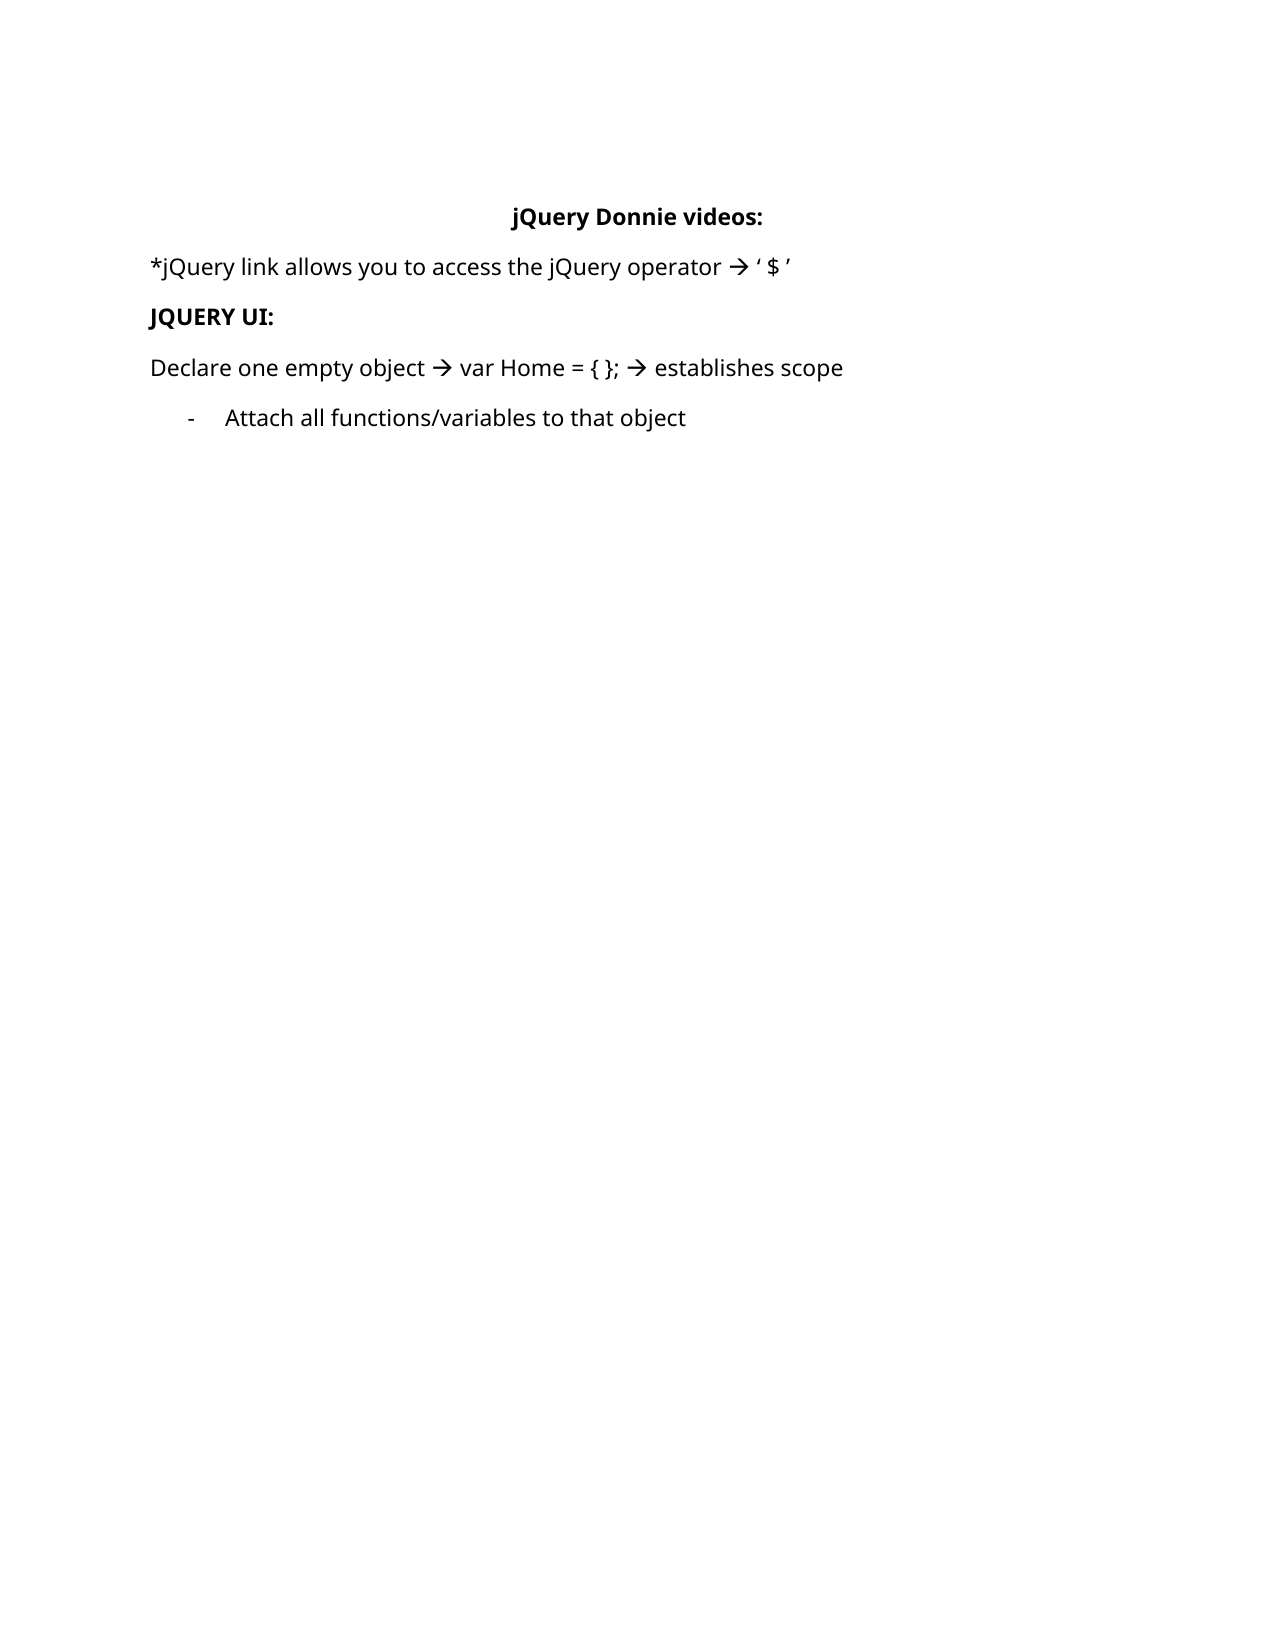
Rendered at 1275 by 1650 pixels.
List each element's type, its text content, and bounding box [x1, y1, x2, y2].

text *jQuery link allows you to access the jQuery operator ‘ $ ’ [150, 251, 1125, 282]
text Declare one empty object var Home = { }; establishes scope [150, 352, 1125, 383]
list Attach all functions/variables to that object [187, 402, 1125, 433]
text jQuery Donnie videos: [150, 200, 1125, 232]
text JQUERY UI: [150, 301, 1125, 332]
